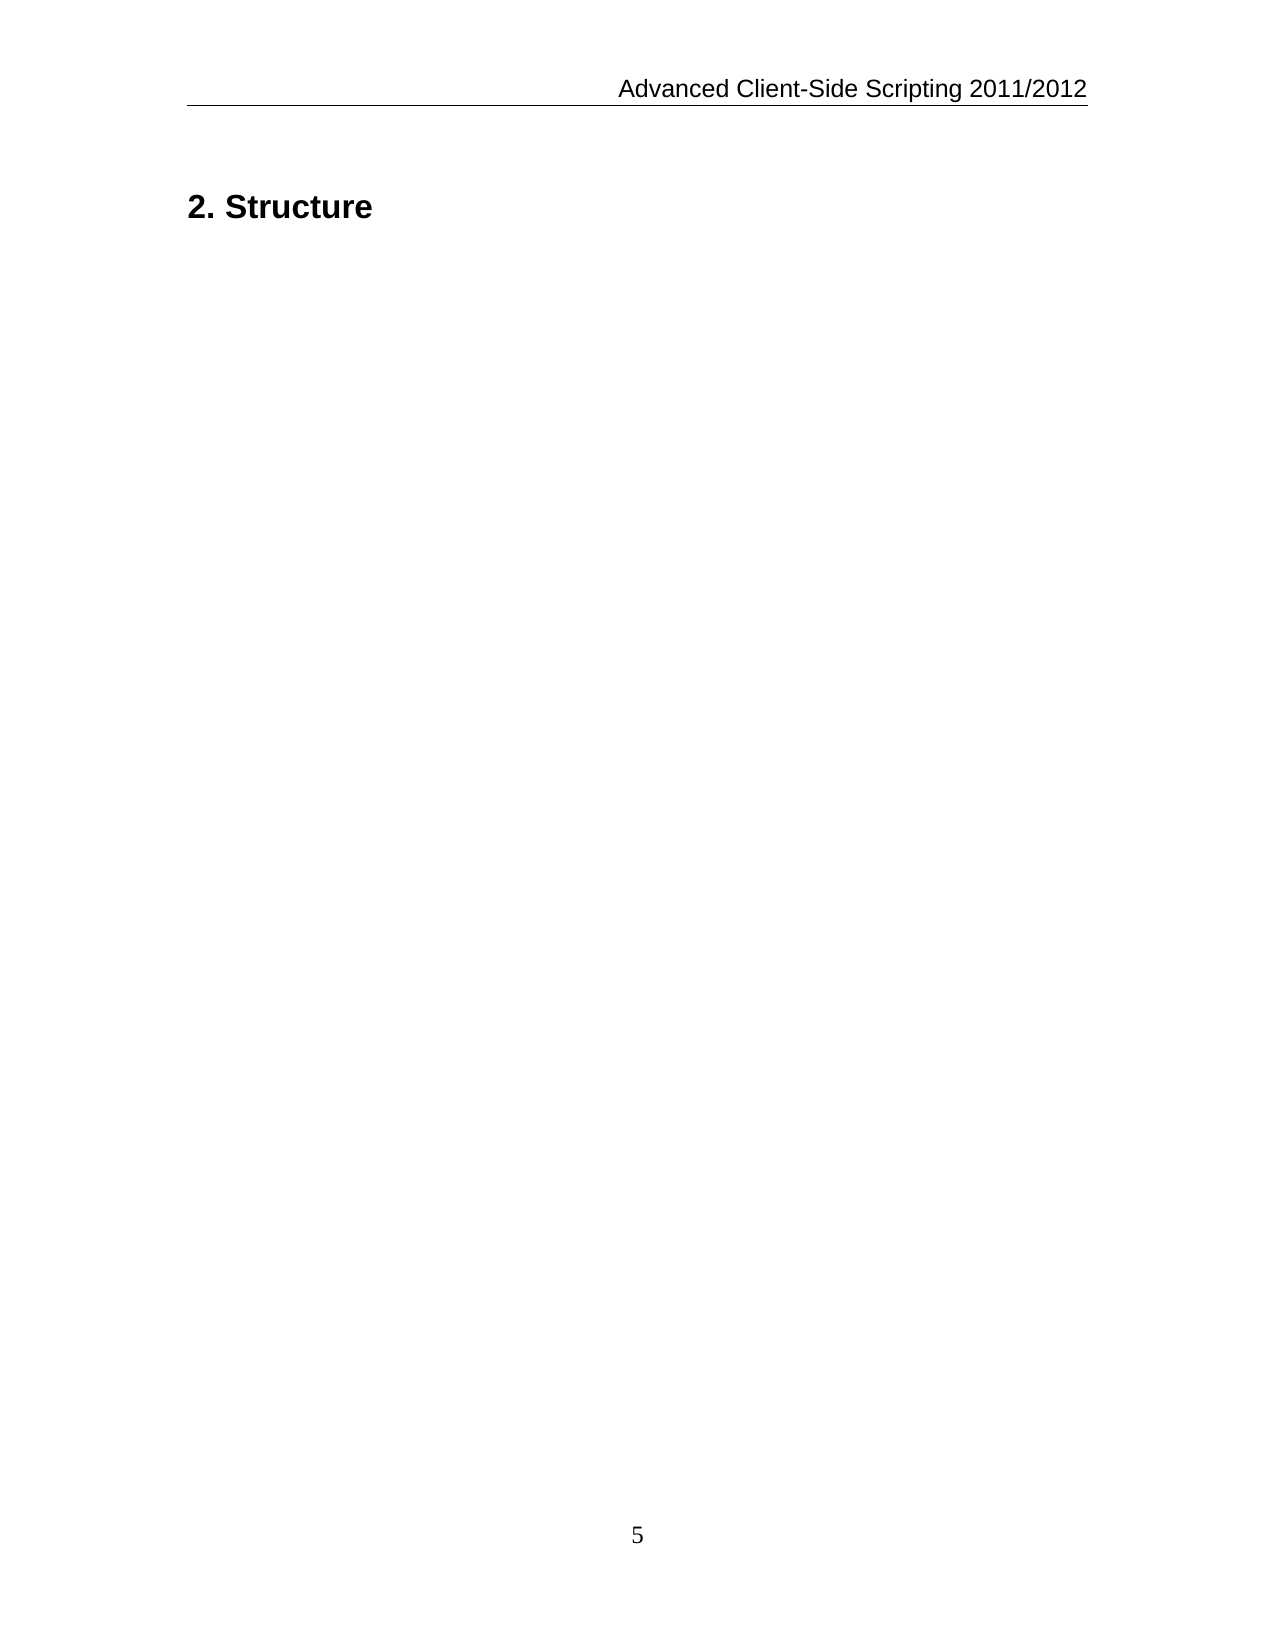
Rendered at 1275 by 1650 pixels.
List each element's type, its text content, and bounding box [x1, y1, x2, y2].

subtitle Structure [187, 187, 1088, 226]
